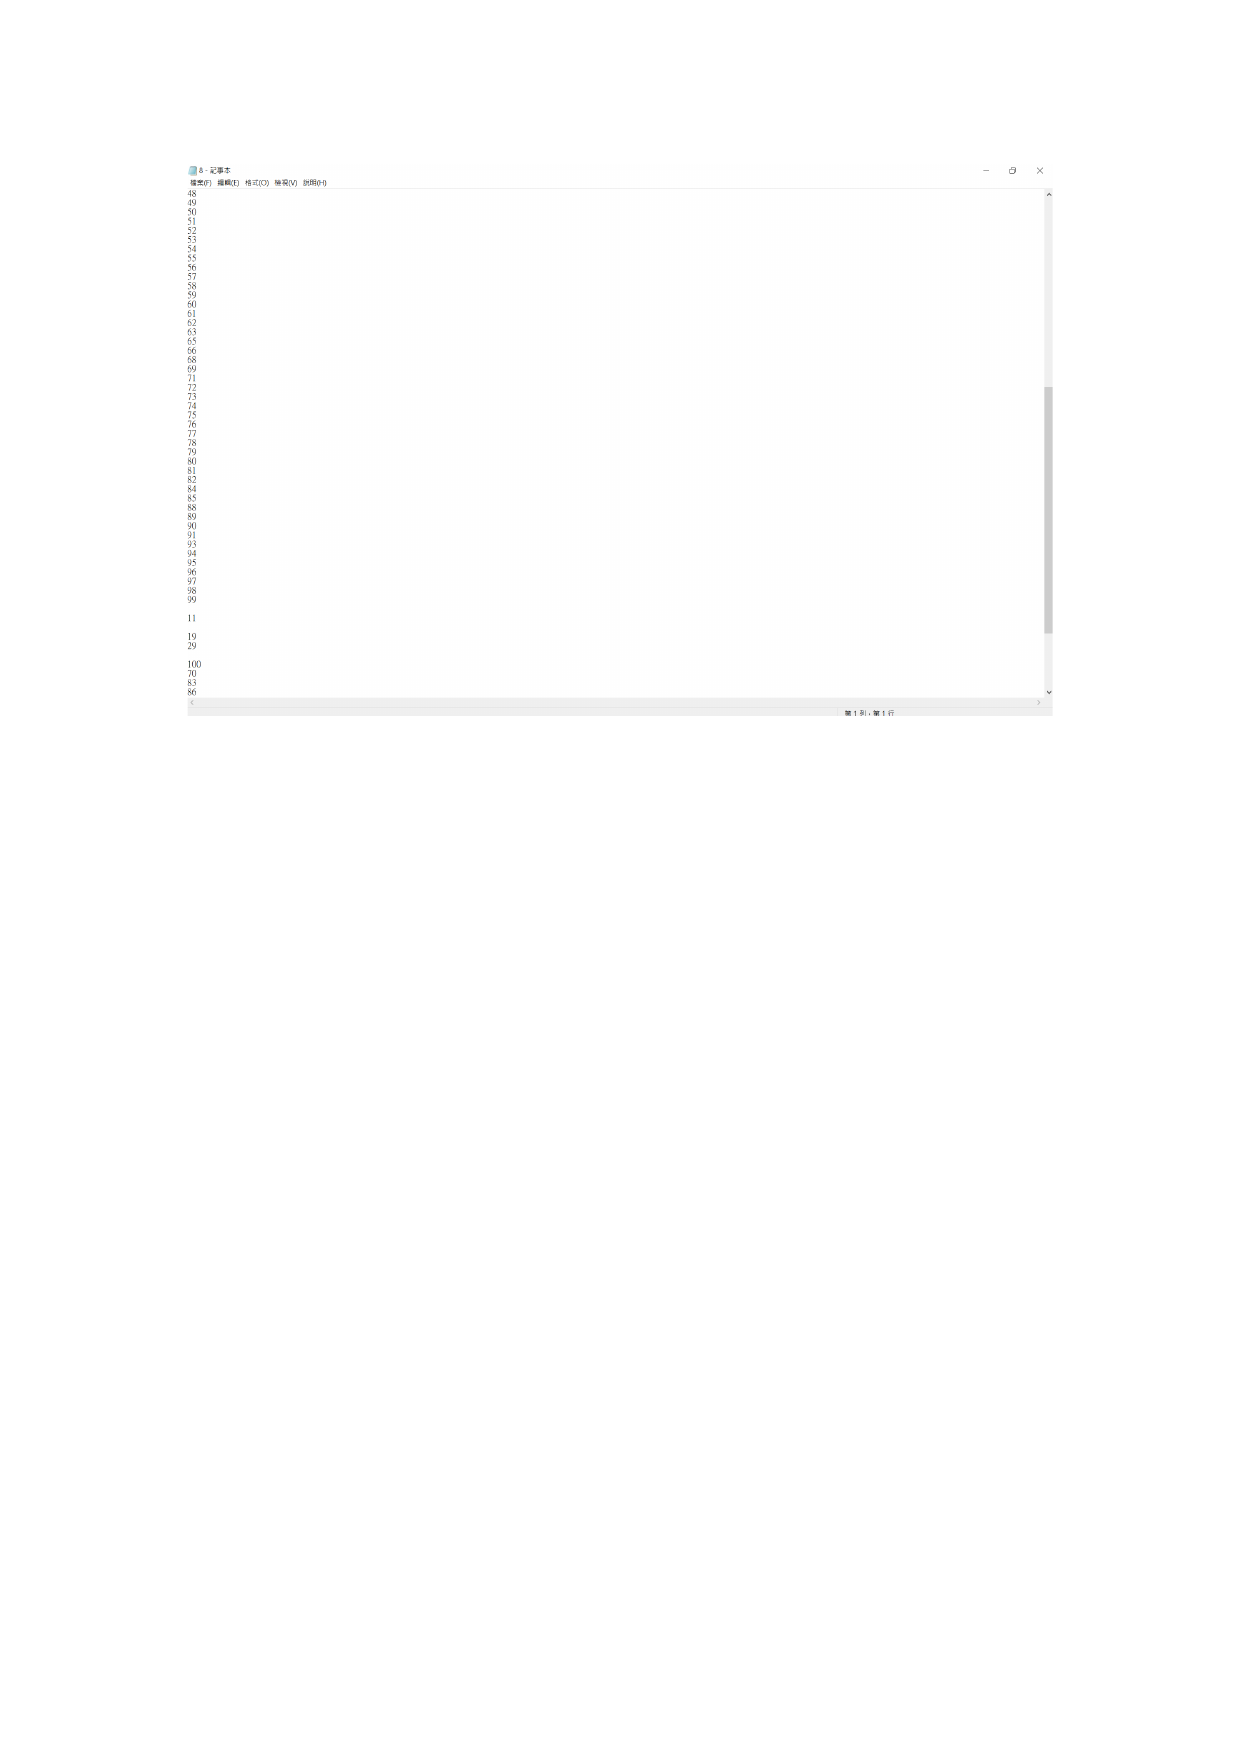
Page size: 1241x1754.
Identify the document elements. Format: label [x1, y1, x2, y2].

picture [187, 164, 1053, 716]
